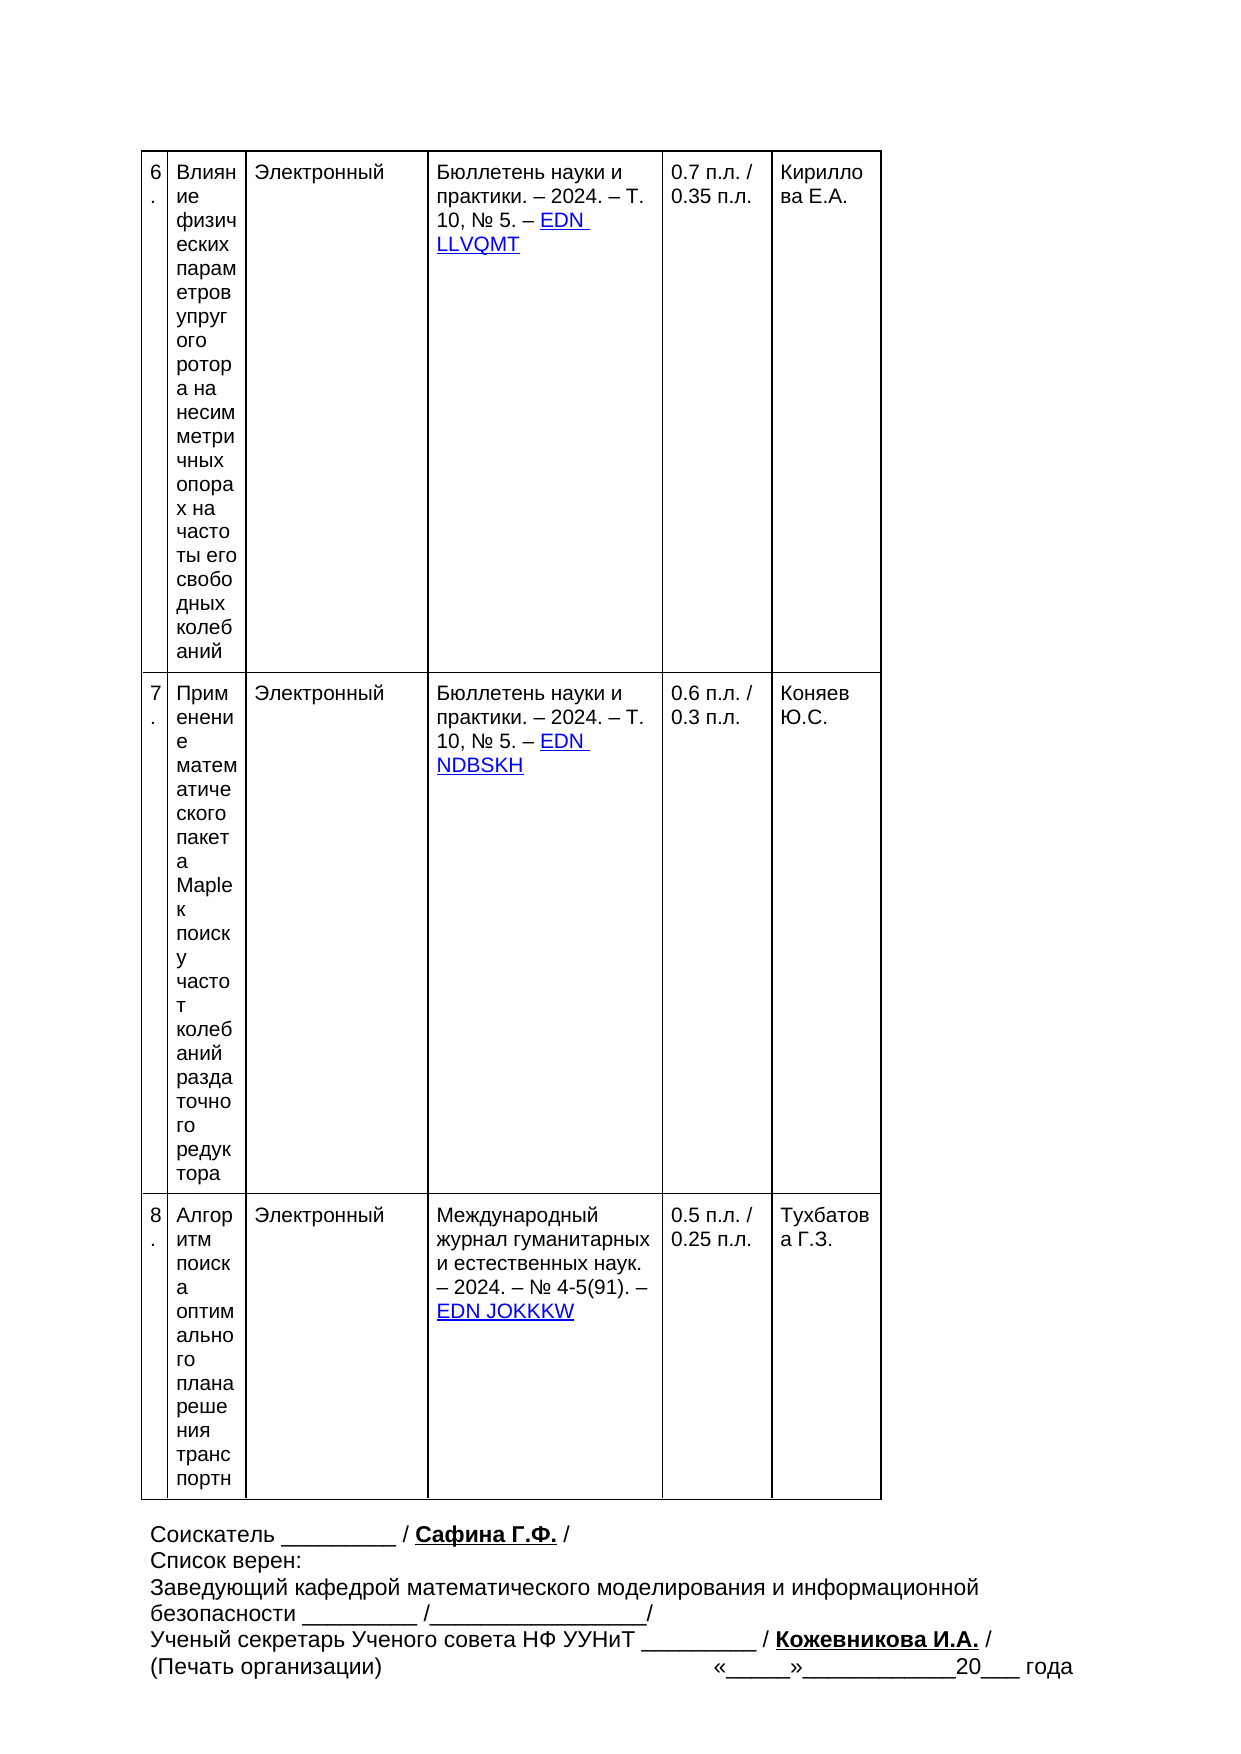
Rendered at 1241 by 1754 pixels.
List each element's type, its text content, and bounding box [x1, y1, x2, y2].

table_cell 0.7 п.л. / 0.35 п.л. [663, 152, 771, 671]
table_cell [168, 1194, 245, 1498]
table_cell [429, 1194, 662, 1498]
table_cell Применение математического пакета Maple к поиску частот колебаний раздаточного редуктора [168, 673, 245, 1193]
table_cell Бюллетень науки и практики. – 2024. – Т. 10, № 5. – EDN NDBSKH [429, 673, 662, 1193]
table_cell Бюллетень науки и практики. – 2024. – Т. 10, № 5. – EDN LLVQMT [429, 152, 662, 671]
table_cell Влияние физических параметров упругого ротора на несимметричных опорах на частоты его свободных колебаний [168, 152, 245, 671]
table_cell Электронный [247, 1194, 427, 1498]
table_cell Коняев Ю.С. [773, 673, 880, 1193]
table_cell Кириллова Е.А. [773, 152, 880, 671]
table_cell Электронный [247, 673, 427, 1193]
table_cell 6. [142, 152, 167, 671]
table_cell 8. [142, 1194, 167, 1498]
table_cell 7. [142, 673, 167, 1193]
table_cell Электронный [247, 152, 427, 671]
table_cell 0.6 п.л. / 0.3 п.л. [663, 673, 771, 1193]
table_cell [663, 1194, 771, 1498]
table_cell Тухбатова Г.З. [773, 1194, 880, 1498]
